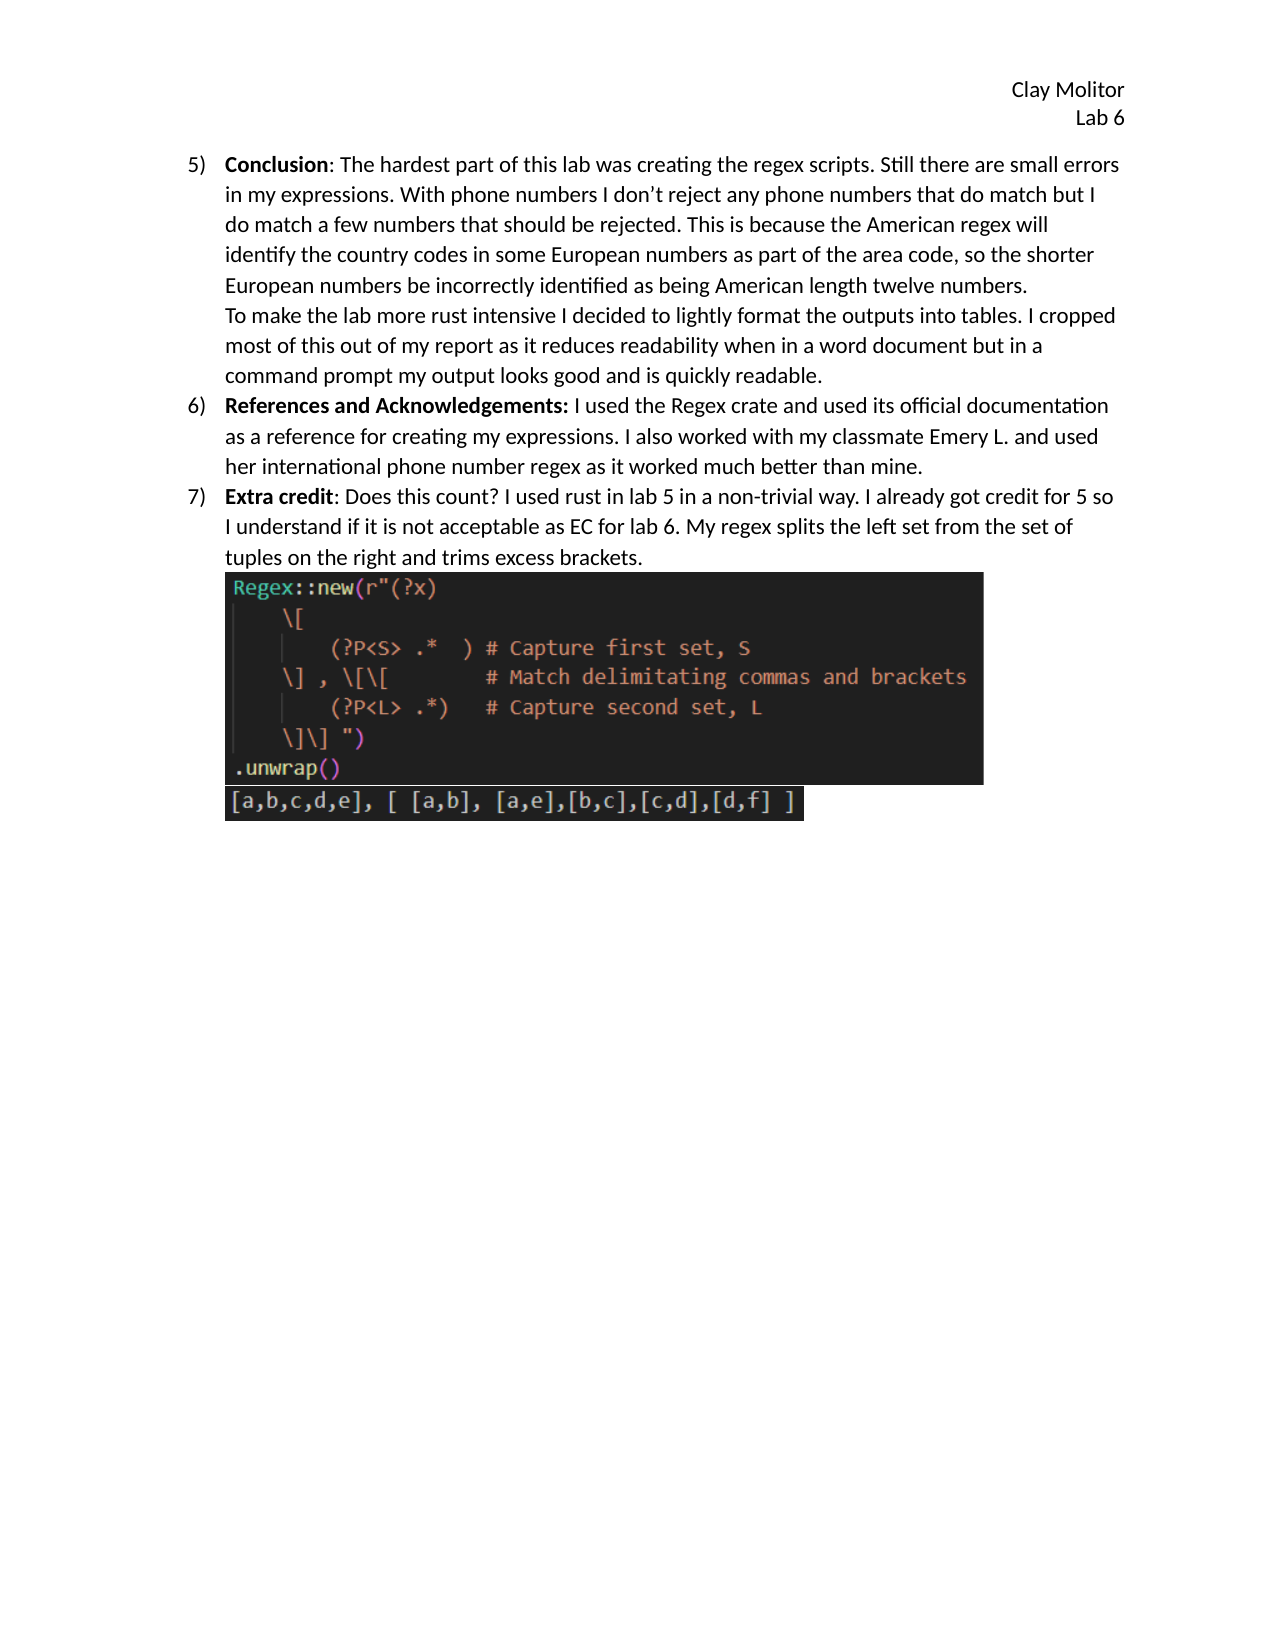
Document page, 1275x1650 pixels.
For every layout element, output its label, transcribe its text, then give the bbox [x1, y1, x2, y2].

list References and Acknowledgements: I used the Regex crate and used its official documentation as a reference for creating my expressions. I also worked with my classmate Emery L. and used her international phone number regex as it worked much better than mine. [187, 392, 1125, 480]
list Conclusion: The hardest part of this lab was creating the regex scripts. Still there are small errors in my expressions. With phone numbers I don’t reject any phone numbers that do match but I do match a few numbers that should be rejected. This is because the American regex will identify the country codes in some European numbers as part of the area code, so the shorter European numbers be incorrectly identified as being American length twelve numbers. [187, 150, 1125, 299]
list To make the lab more rust intensive I decided to lightly format the outputs into tables. I cropped most of this out of my report as it reduces readability when in a word document but in a command prompt my output looks good and is quickly readable. [225, 301, 1125, 389]
picture [225, 786, 804, 821]
picture [225, 572, 984, 785]
list Extra credit: Does this count? I used rust in lab 5 in a non-trivial way. I already got credit for 5 so I understand if it is not acceptable as EC for lab 6. My regex splits the left set from the set of tuples on the right and trims excess brackets. [187, 482, 1125, 571]
